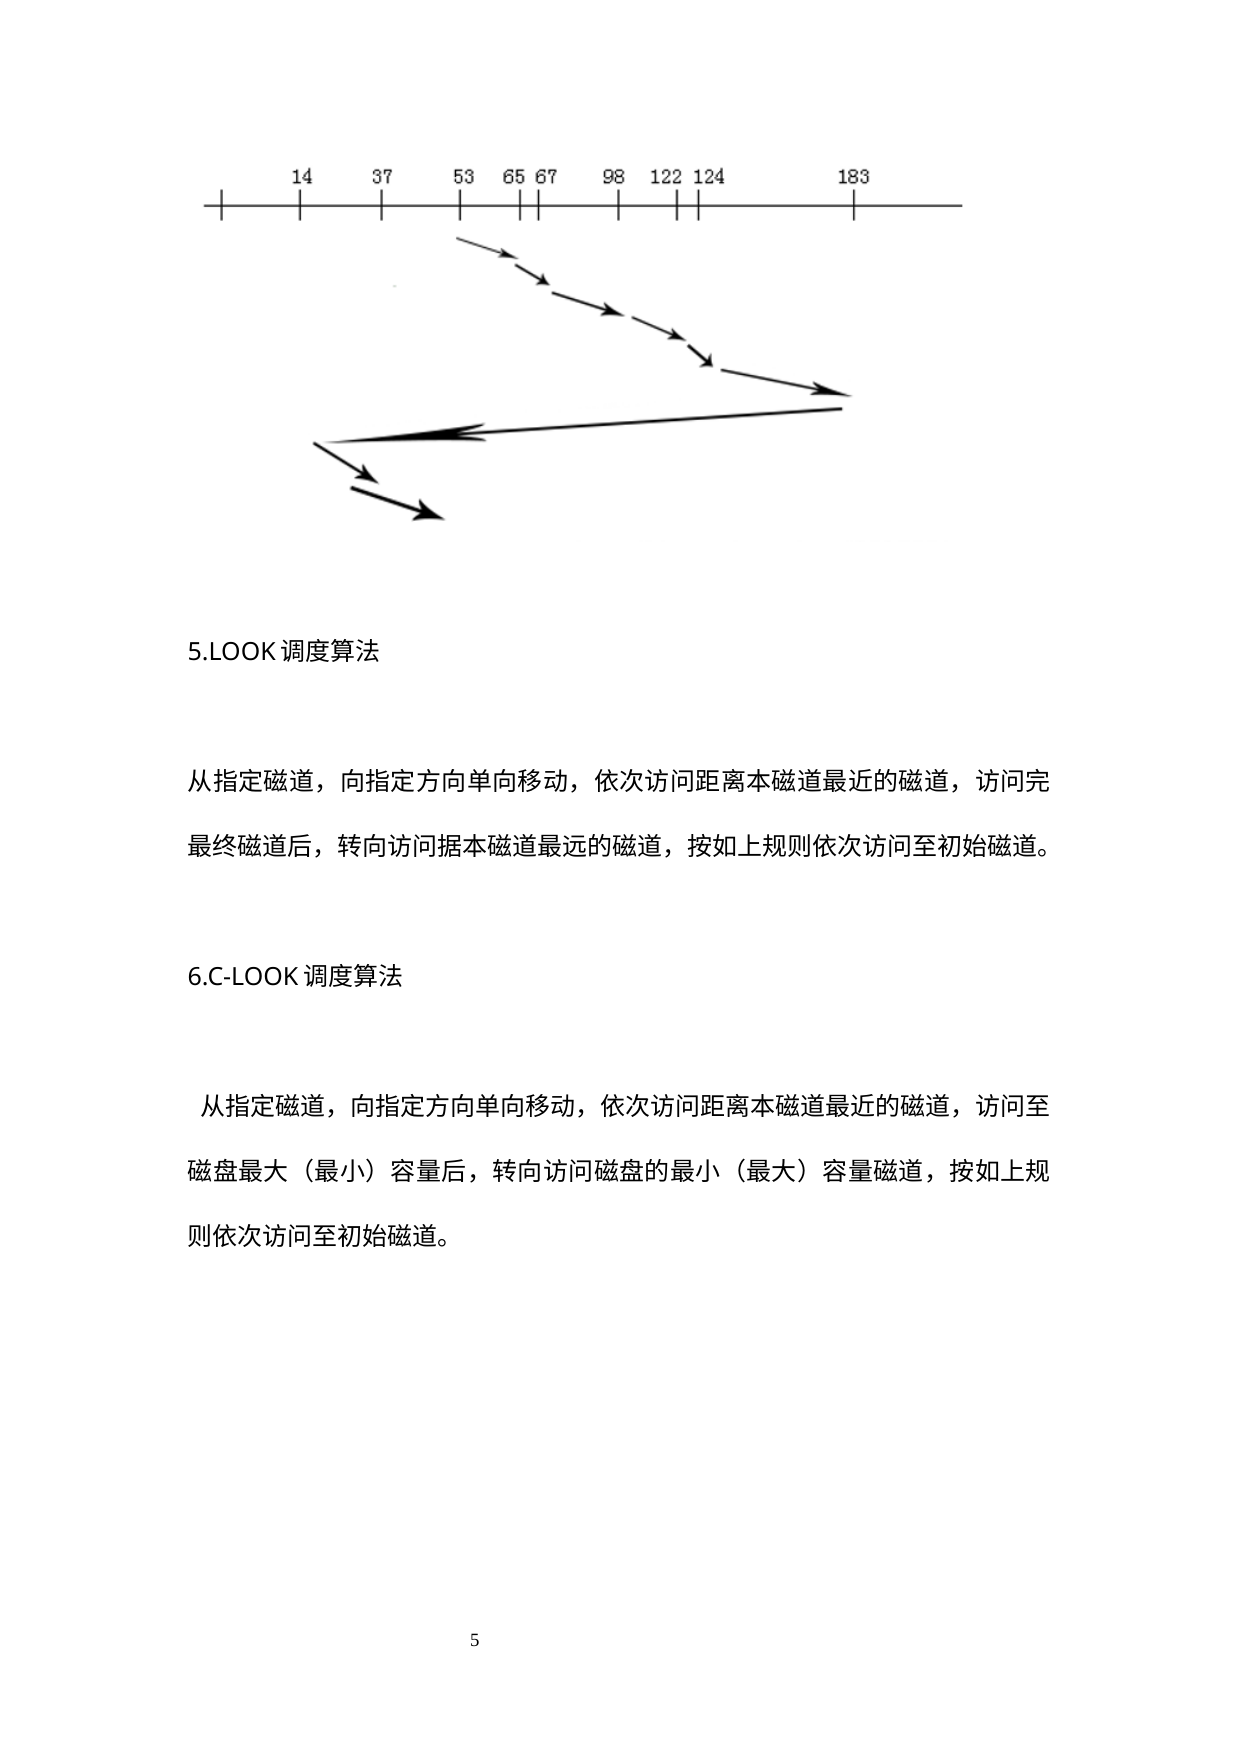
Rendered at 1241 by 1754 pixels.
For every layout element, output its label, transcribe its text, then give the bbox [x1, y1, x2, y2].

text 从指定磁道，向指定方向单向移动，依次访问距离本磁道最近的磁道，访问至磁盘最大（最小）容量后，转向访问磁盘的最小（最大）容量磁道，按如上规则依次访问至初始磁道。 [187, 1072, 1053, 1267]
text 5.LOOK调度算法 [187, 617, 1053, 682]
picture [187, 162, 1053, 542]
text 从指定磁道，向指定方向单向移动，依次访问距离本磁道最近的磁道，访问完最终磁道后，转向访问据本磁道最远的磁道，按如上规则依次访问至初始磁道。 [187, 747, 1053, 877]
text 6.C-LOOK调度算法 [187, 942, 1053, 1007]
